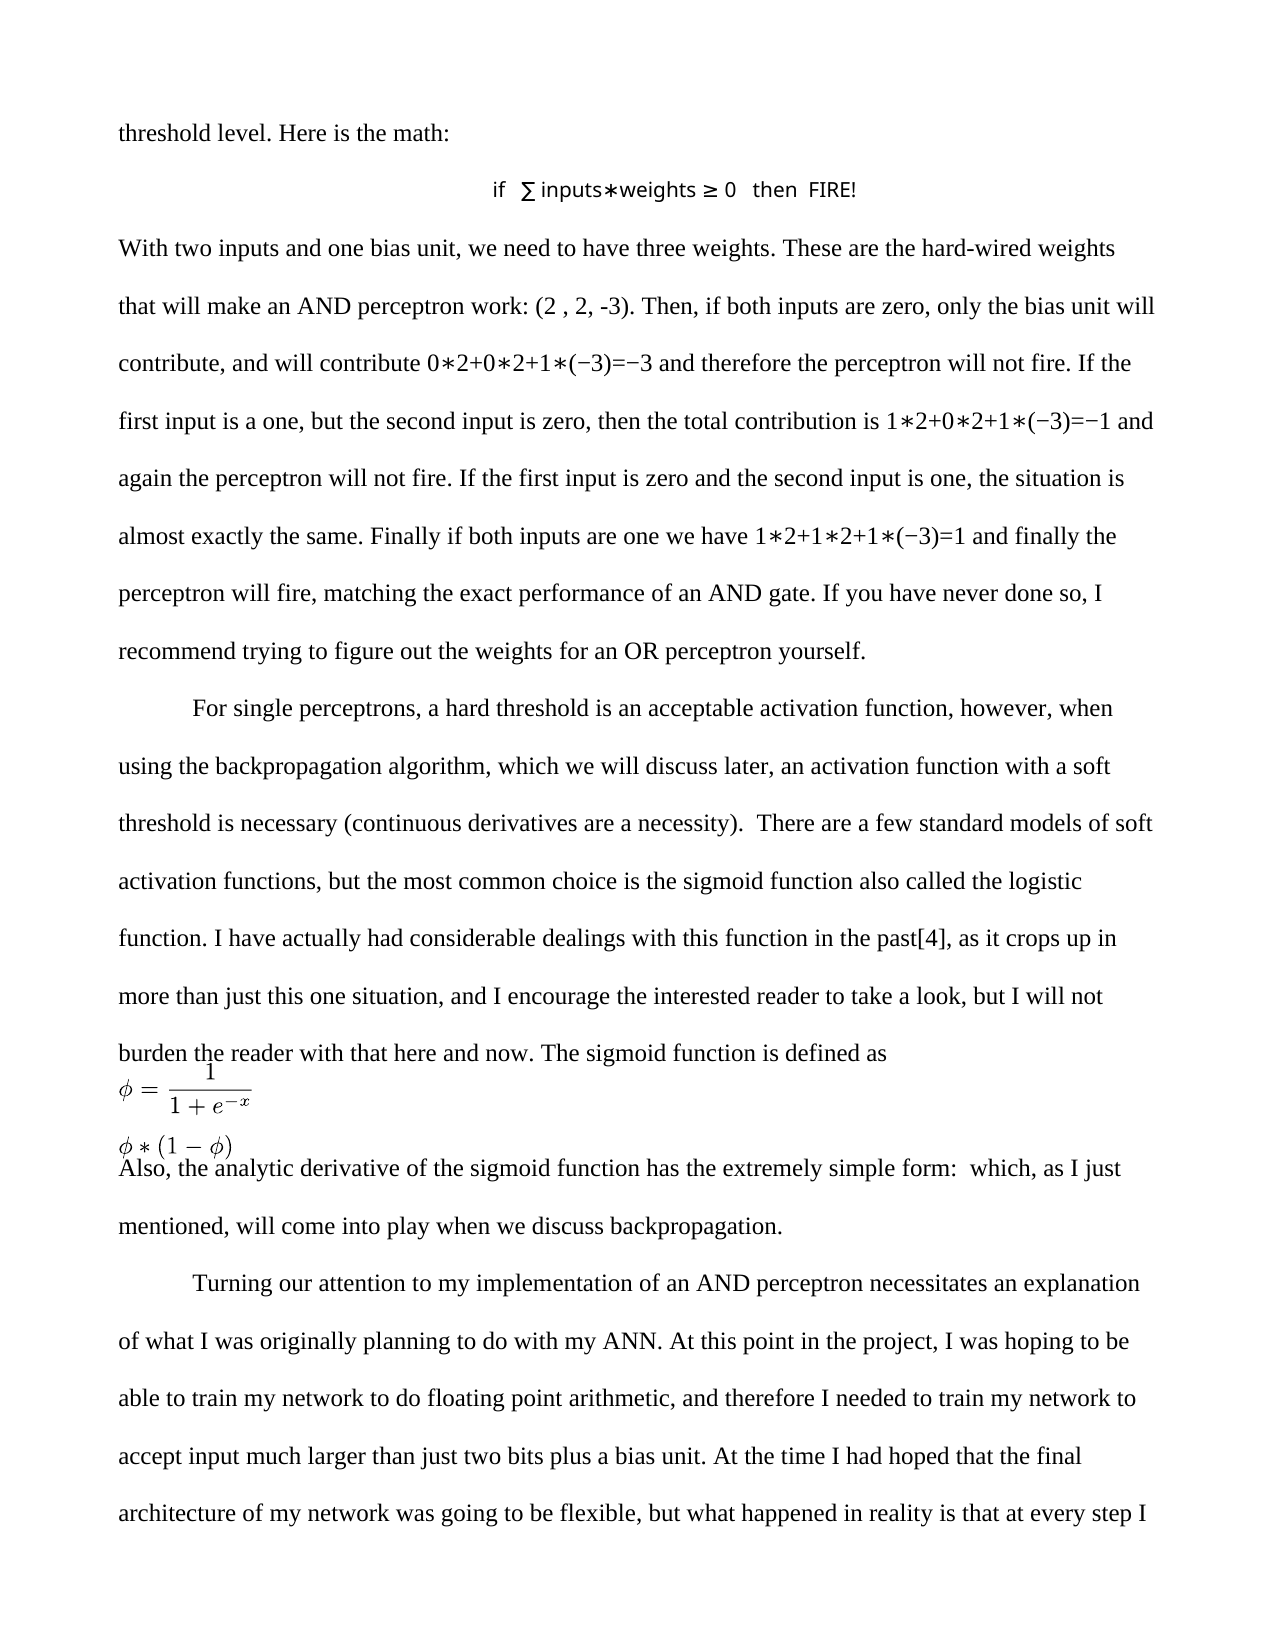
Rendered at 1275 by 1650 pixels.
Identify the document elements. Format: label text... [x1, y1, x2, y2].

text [118, 1268, 1157, 1527]
text For single perceptrons, a hard threshold is an acceptable activation function, however, when using the backpropagation algorithm, which we will discuss later, an activation function with a soft threshold is necessary (continuous derivatives are a necessity). There are a few standard models of soft activation functions, but the most common choice is the sigmoid function also called the logistic function. I have actually had considerable dealings with this function in the past[4], as it crops up in more than just this one situation, and I encourage the interested reader to take a look, but I will not burden the reader with that here and now. The sigmoid function is defined as [118, 693, 1157, 1067]
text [118, 118, 1157, 147]
text if ∑ inputs∗weights ≥ 0 then FIRE! [118, 176, 1157, 204]
text Also, the analytic derivative of the sigmoid function has the extremely simple form: which, as I just mentioned, will come into play when we discuss backpropagation. [118, 1153, 1157, 1240]
text With two inputs and one bias unit, we need to have three weights. These are the hard-wired weights that will make an AND perceptron work: (2 , 2, -3). Then, if both inputs are zero, only the bias unit will contribute, and will contribute 0∗2+0∗2+1∗(−3)=−3 and therefore the perceptron will not fire. If the first input is a one, but the second input is zero, then the total contribution is 1∗2+0∗2+1∗(−3)=−1 and again the perceptron will not fire. If the first input is zero and the second input is one, the situation is almost exactly the same. Finally if both inputs are one we have 1∗2+1∗2+1∗(−3)=1 and finally the perceptron will fire, matching the exact performance of an AND gate. If you have never done so, I recommend trying to figure out the weights for an OR perceptron yourself. [118, 233, 1157, 665]
